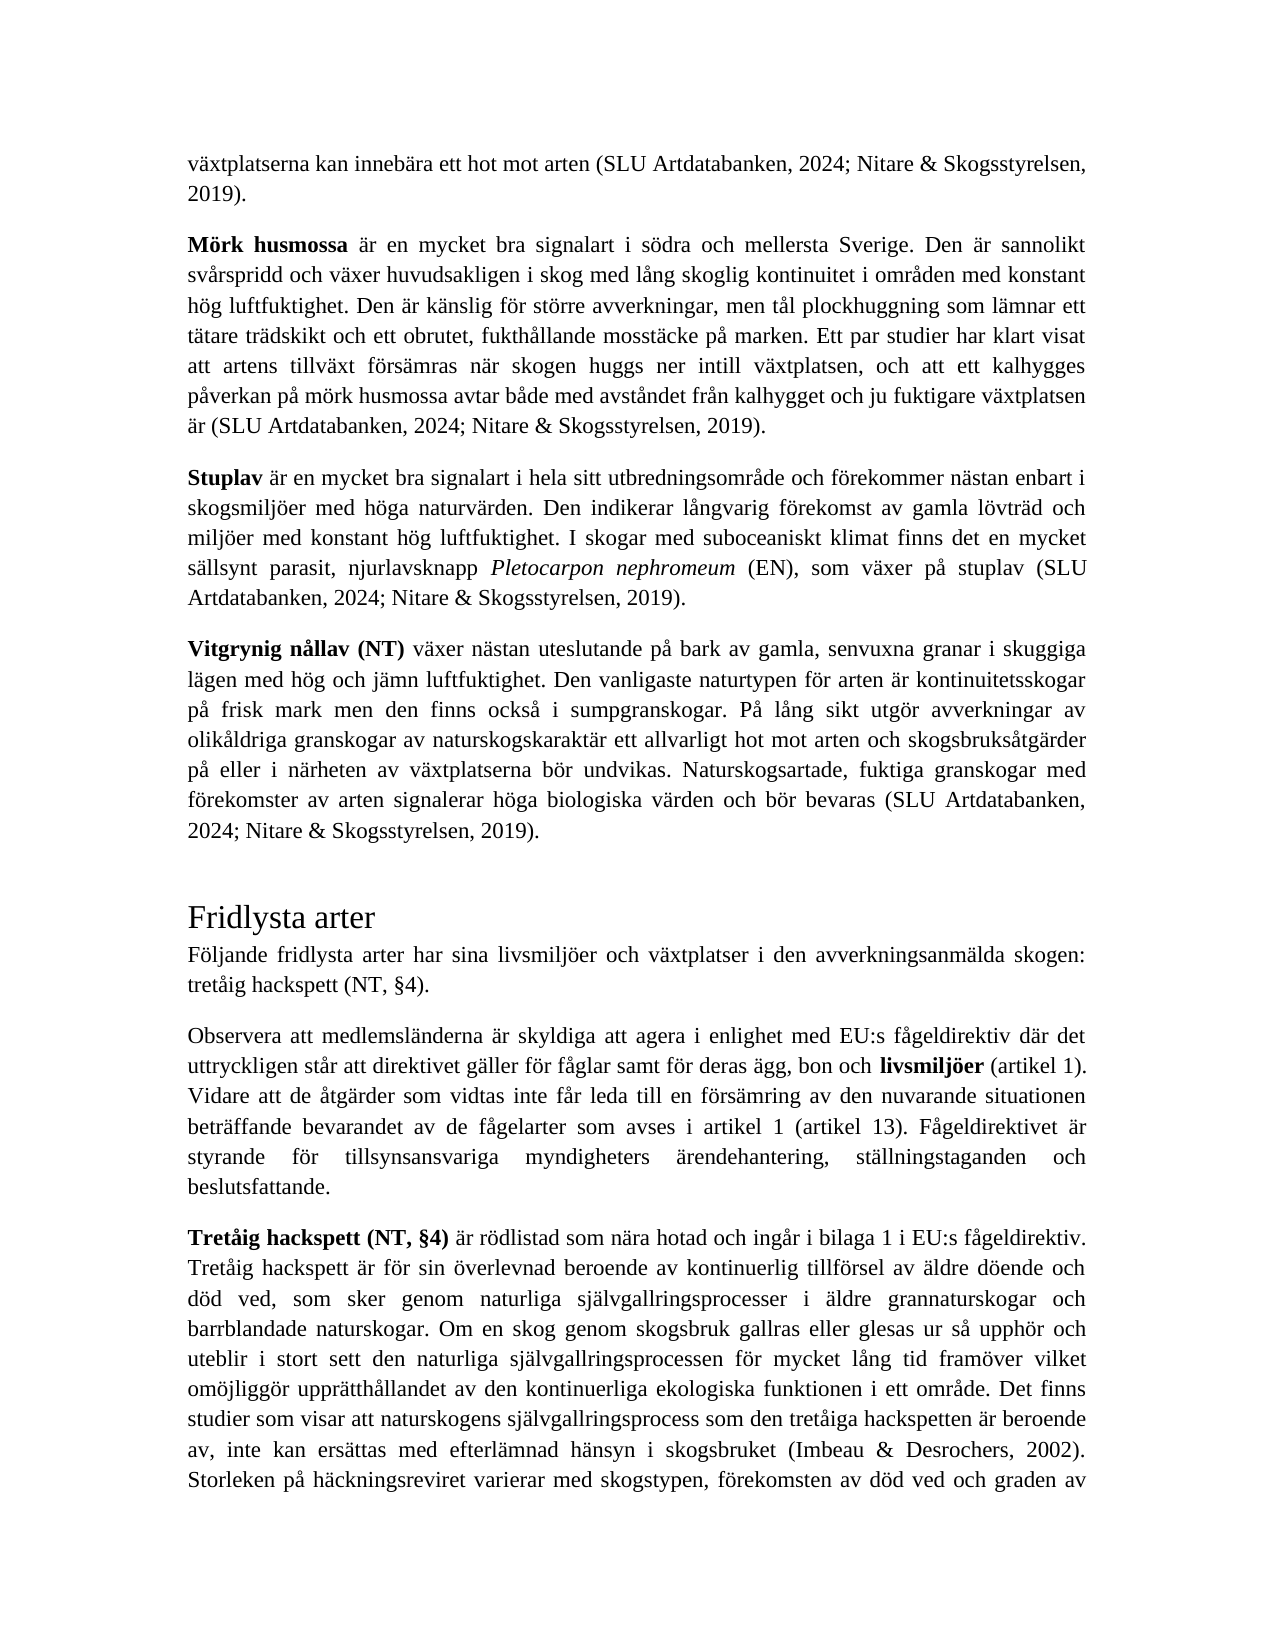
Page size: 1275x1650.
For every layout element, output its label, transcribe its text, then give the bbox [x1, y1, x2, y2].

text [187, 1224, 1087, 1492]
text Observera att medlemsländerna är skyldiga att agera i enlighet med EU:s fågeldirektiv där det uttryckligen står att direktivet gäller för fåglar samt för deras ägg, bon och livsmiljöer (artikel 1). Vidare att de åtgärder som vidtas inte får leda till en försämring av den nuvarande situationen beträffande bevarandet av de fågelarter som avses i artikel 1 (artikel 13). Fågeldirektivet är styrande för tillsynsansvariga myndigheters ärendehantering, ställningstaganden och beslutsfattande. [187, 1022, 1087, 1199]
subtitle Fridlysta arter [187, 897, 1087, 935]
text Stuplav är en mycket bra signalart i hela sitt utbredningsområde och förekommer nästan enbart i skogsmiljöer med höga naturvärden. Den indikerar långvarig förekomst av gamla lövträd och miljöer med konstant hög luftfuktighet. I skogar med suboceaniskt klimat finns det en mycket sällsynt parasit, njurlavsknapp Pletocarpon nephromeum (EN), som växer på stuplav (SLU Artdatabanken, 2024; Nitare & Skogsstyrelsen, 2019). [187, 463, 1087, 611]
text Följande fridlysta arter har sina livsmiljöer och växtplatser i den avverkningsanmälda skogen: tretåig hackspett (NT, §4). [187, 941, 1087, 997]
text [187, 150, 1087, 207]
text Vitgrynig nållav (NT) växer nästan uteslutande på bark av gamla, senvuxna granar i skuggiga lägen med hög och jämn luftfuktighet. Den vanligaste naturtypen för arten är kontinuitetsskogar på frisk mark men den finns också i sumpgranskogar. På lång sikt utgör avverkningar av olikåldriga granskogar av naturskogskaraktär ett allvarligt hot mot arten och skogsbruksåtgärder på eller i närheten av växtplatserna bör undvikas. Naturskogsartade, fuktiga granskogar med förekomster av arten signalerar höga biologiska värden och bör bevaras (SLU Artdatabanken, 2024; Nitare & Skogsstyrelsen, 2019). [187, 635, 1087, 843]
text Mörk husmossa är en mycket bra signalart i södra och mellersta Sverige. Den är sannolikt svårspridd och växer huvudsakligen i skog med lång skoglig kontinuitet i områden med konstant hög luftfuktighet. Den är känslig för större avverkningar, men tål plockhuggning som lämnar ett tätare trädskikt och ett obrutet, fukthållande mosstäcke på marken. Ett par studier har klart visat att artens tillväxt försämras när skogen huggs ner intill växtplatsen, och att ett kalhygges påverkan på mörk husmossa avtar både med avståndet från kalhygget och ju fuktigare växtplatsen är (SLU Artdatabanken, 2024; Nitare & Skogsstyrelsen, 2019). [187, 231, 1087, 439]
